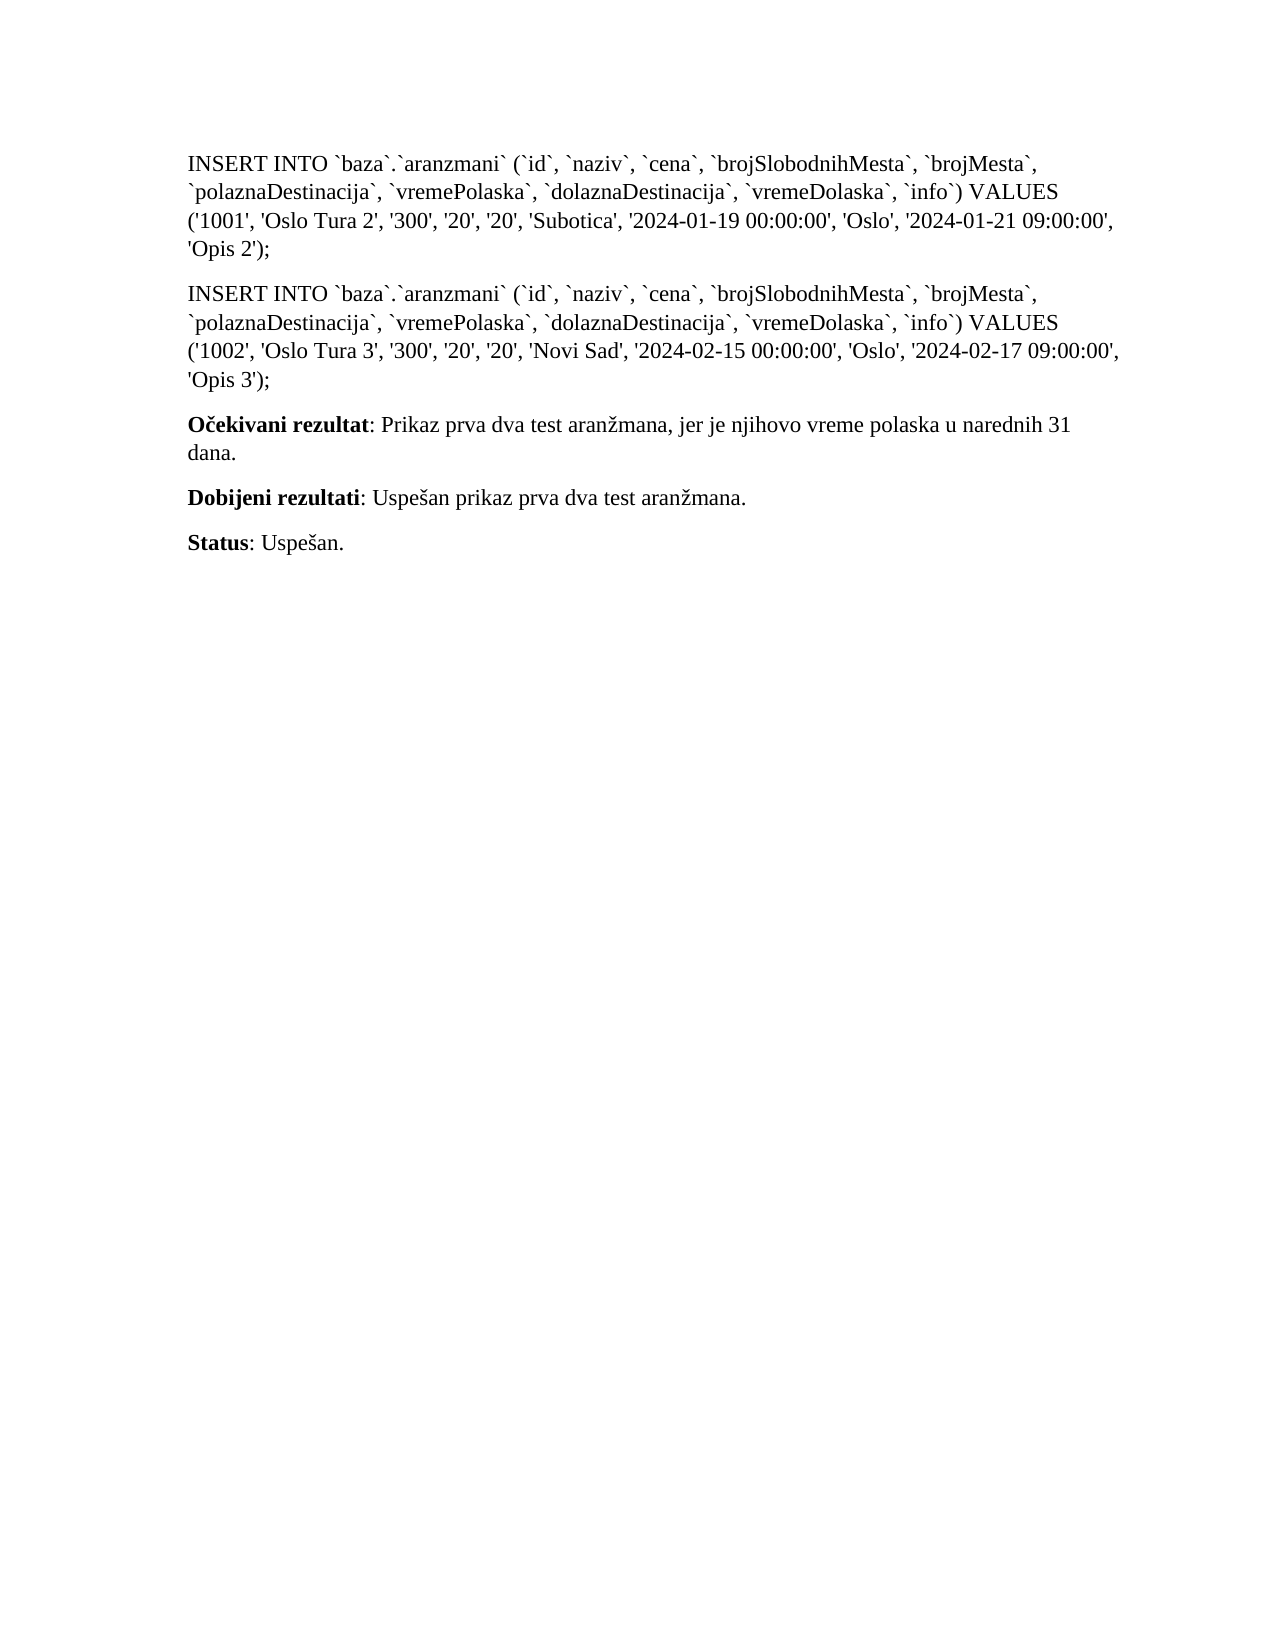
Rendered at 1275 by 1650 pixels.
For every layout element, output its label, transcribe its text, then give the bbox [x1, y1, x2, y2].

text Očekivani rezultat: Prikaz prva dva test aranžmana, jer je njihovo vreme polaska u narednih 31 dana. [187, 411, 1125, 466]
text INSERT INTO `baza`.`aranzmani` (`id`, `naziv`, `cena`, `brojSlobodnihMesta`, `brojMesta`, `polaznaDestinacija`, `vremePolaska`, `dolaznaDestinacija`, `vremeDolaska`, `info`) VALUES ('1001', 'Oslo Tura 2', '300', '20', '20', 'Subotica', '2024-01-19 00:00:00', 'Oslo', '2024-01-21 09:00:00', 'Opis 2'); [187, 150, 1125, 262]
text INSERT INTO `baza`.`aranzmani` (`id`, `naziv`, `cena`, `brojSlobodnihMesta`, `brojMesta`, `polaznaDestinacija`, `vremePolaska`, `dolaznaDestinacija`, `vremeDolaska`, `info`) VALUES ('1002', 'Oslo Tura 3', '300', '20', '20', 'Novi Sad', '2024-02-15 00:00:00', 'Oslo', '2024-02-17 09:00:00', 'Opis 3'); [187, 280, 1125, 392]
text Dobijeni rezultati: Uspešan prikaz prva dva test aranžmana. [187, 484, 1125, 511]
text Status: Uspešan. [187, 529, 1125, 556]
